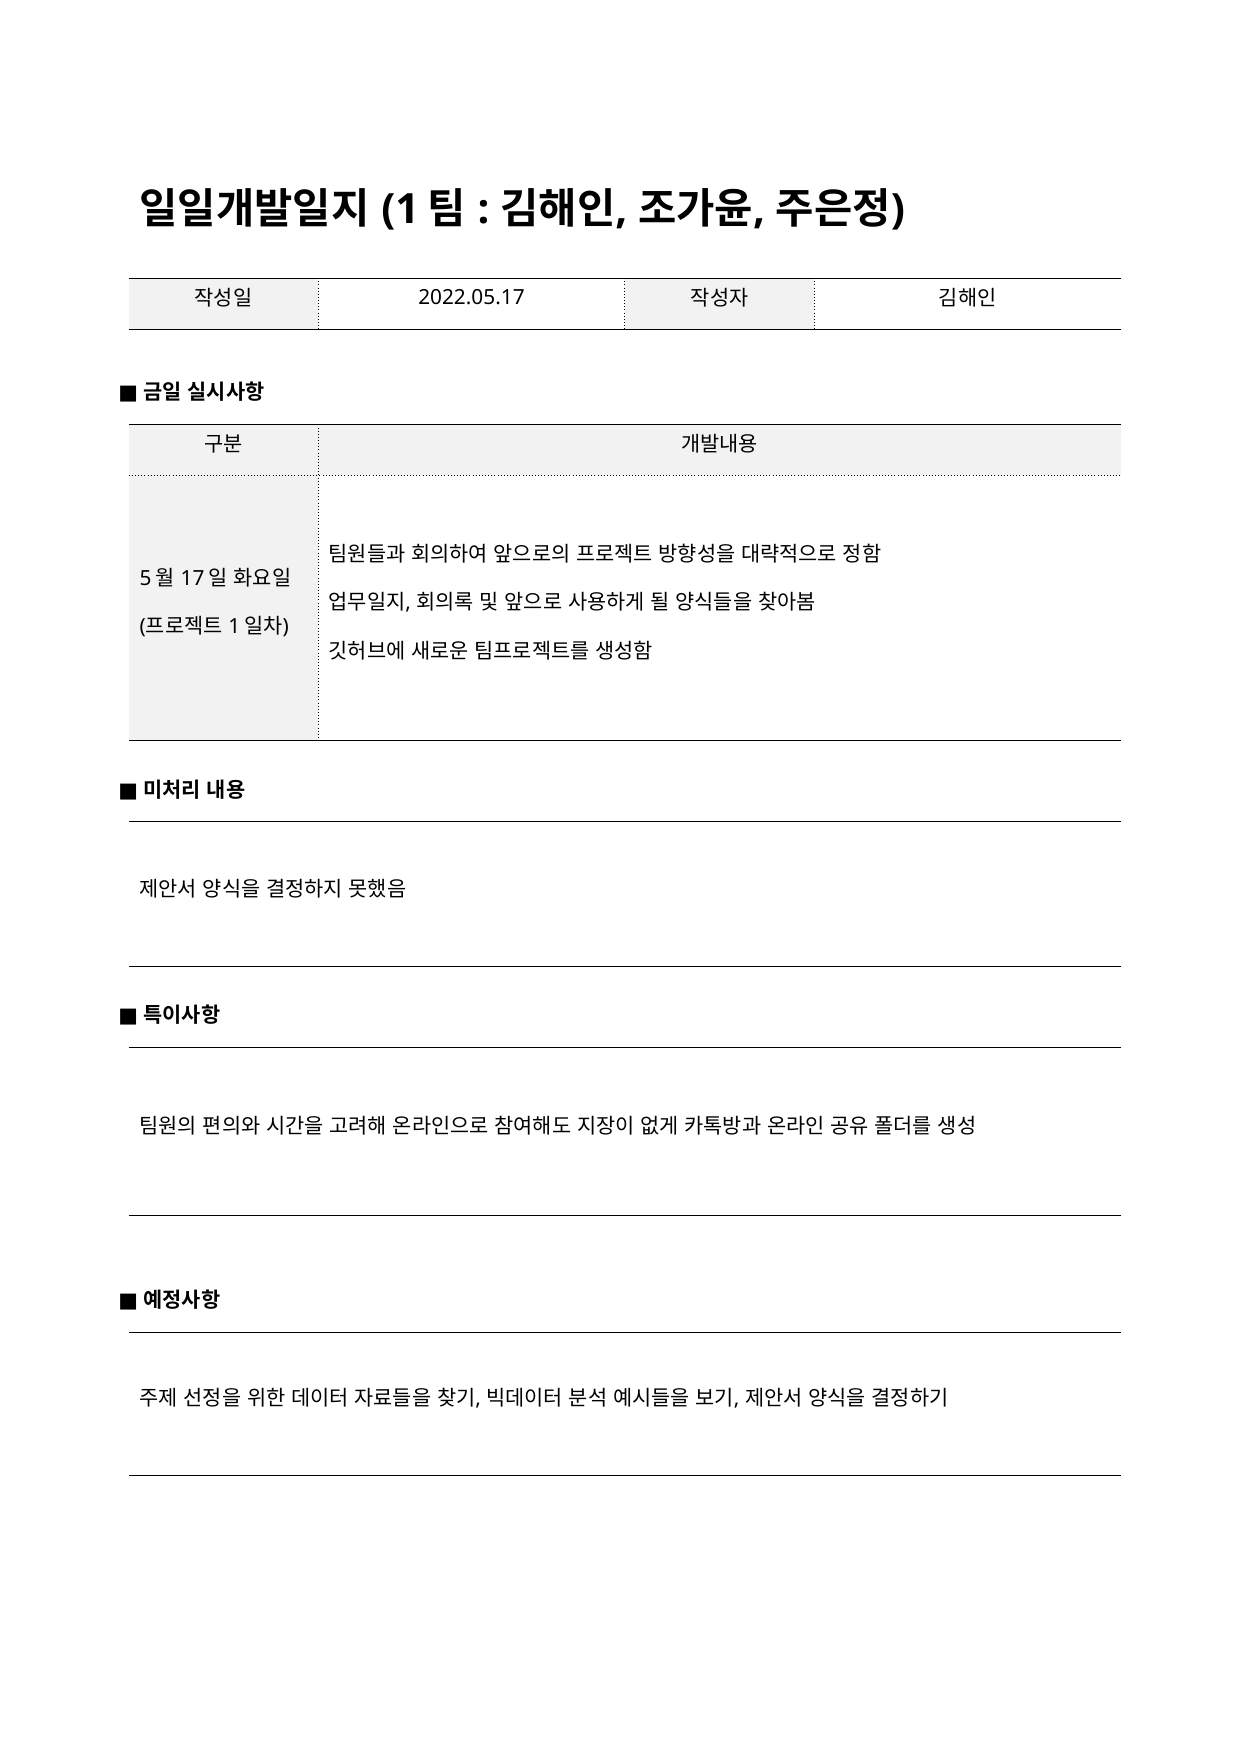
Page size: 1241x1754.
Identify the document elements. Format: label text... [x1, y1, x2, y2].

table_header 팀원의 편의와 시간을 고려해 온라인으로 참여해도 지장이 없게 카톡방과 온라인 공유 폴더를 생성 [129, 1048, 1121, 1215]
table_cell 5월 17일 화요일 (프로젝트 1일차) [129, 475, 318, 740]
table_cell 작성일 [129, 279, 318, 329]
table_header 제안서 양식을 결정하지 못했음 [129, 822, 1121, 966]
table_cell 작성자 [625, 279, 814, 329]
text ■ 금일 실시사항 [118, 375, 1122, 406]
text ■ 예정사항 [118, 1243, 1122, 1313]
text ■ 특이사항 [118, 999, 1122, 1029]
table_cell 김해인 [814, 279, 1121, 329]
table_cell 2022.05.17 [318, 279, 625, 329]
table_header 일일개발일지 (1팀 : 김해인, 조가윤, 주은정) [129, 148, 1127, 278]
table_header 주제 선정을 위한 데이터 자료들을 찾기, 빅데이터 분석 예시들을 보기, 제안서 양식을 결정하기 [129, 1333, 1121, 1475]
table_header 개발내용 [318, 425, 1121, 475]
text ■ 미처리 내용 [118, 773, 1122, 803]
table_header 구분 [129, 425, 318, 475]
table_cell 팀원들과 회의하여 앞으로의 프로젝트 방향성을 대략적으로 정함 업무일지, 회의록 및 앞으로 사용하게 될 양식들을 찾아봄 깃허브에 새로운 팀프로젝트를 생성함 [318, 475, 1121, 740]
